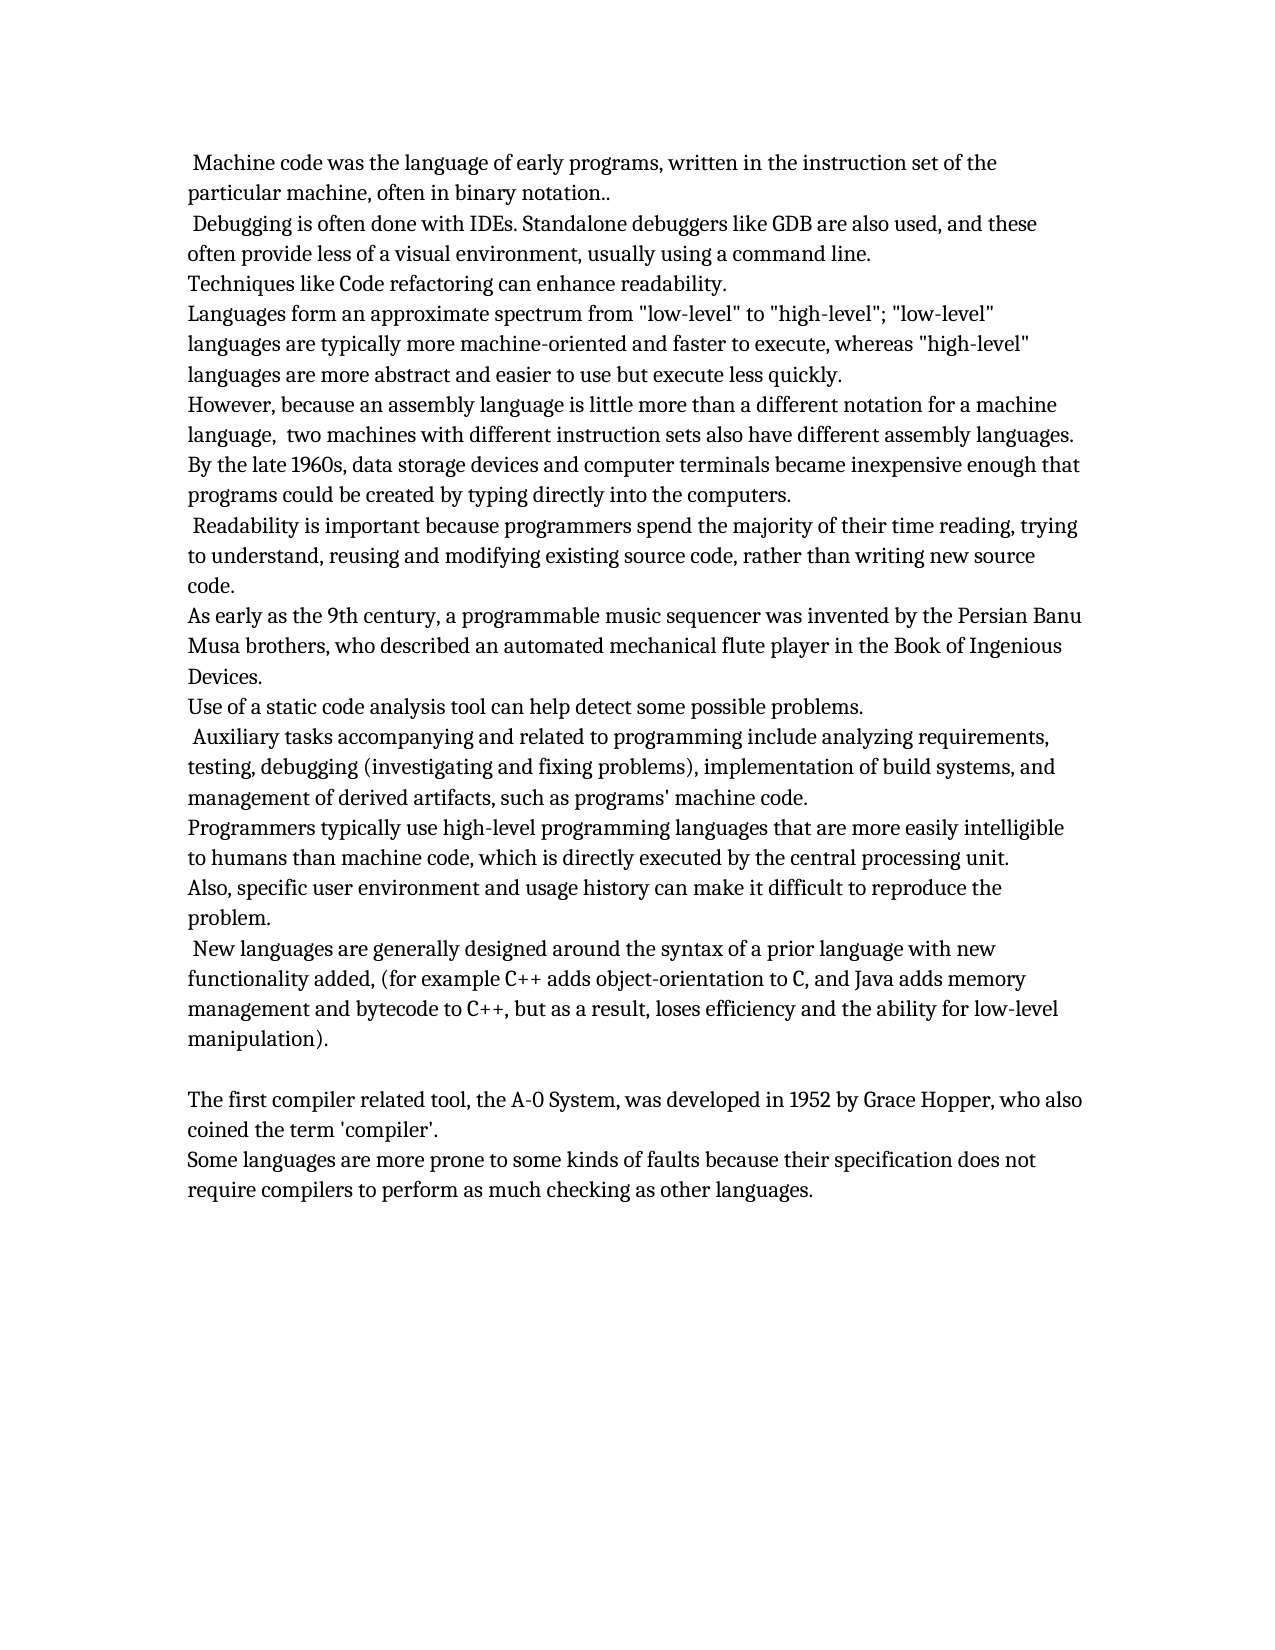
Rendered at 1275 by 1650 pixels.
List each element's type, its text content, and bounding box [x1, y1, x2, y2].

text Machine code was the language of early programs, written in the instruction set of the particular machine, often in binary notation.. Debugging is often done with IDEs. Standalone debuggers like GDB are also used, and these often provide less of a visual environment, usually using a command line. Techniques like Code refactoring can enhance readability. Languages form an approximate spectrum from "low-level" to "high-level"; "low-level" languages are typically more machine-oriented and faster to execute, whereas "high-level" languages are more abstract and easier to use but execute less quickly. However, because an assembly language is little more than a different notation for a machine language, two machines with different instruction sets also have different assembly languages. By the late 1960s, data storage devices and computer terminals became inexpensive enough that programs could be created by typing directly into the computers. Readability is important because programmers spend the majority of their time reading, trying to understand, reusing and modifying existing source code, rather than writing new source code. As early as the 9th century, a programmable music sequencer was invented by the Persian Banu Musa brothers, who described an automated mechanical flute player in the Book of Ingenious Devices. Use of a static code analysis tool can help detect some possible problems. Auxiliary tasks accompanying and related to programming include analyzing requirements, testing, debugging (investigating and fixing problems), implementation of build systems, and management of derived artifacts, such as programs' machine code. Programmers typically use high-level programming languages that are more easily intelligible to humans than machine code, which is directly executed by the central processing unit. Also, specific user environment and usage history can make it difficult to reproduce the problem. New languages are generally designed around the syntax of a prior language with new functionality added, (for example C++ adds object-orientation to C, and Java adds memory management and bytecode to C++, but as a result, loses efficiency and the ability for low-level manipulation). The first compiler related tool, the A-0 System, was developed in 1952 by Grace Hopper, who also coined the term 'compiler'. Some languages are more prone to some kinds of faults because their specification does not require compilers to perform as much checking as other languages. [187, 150, 1087, 1203]
